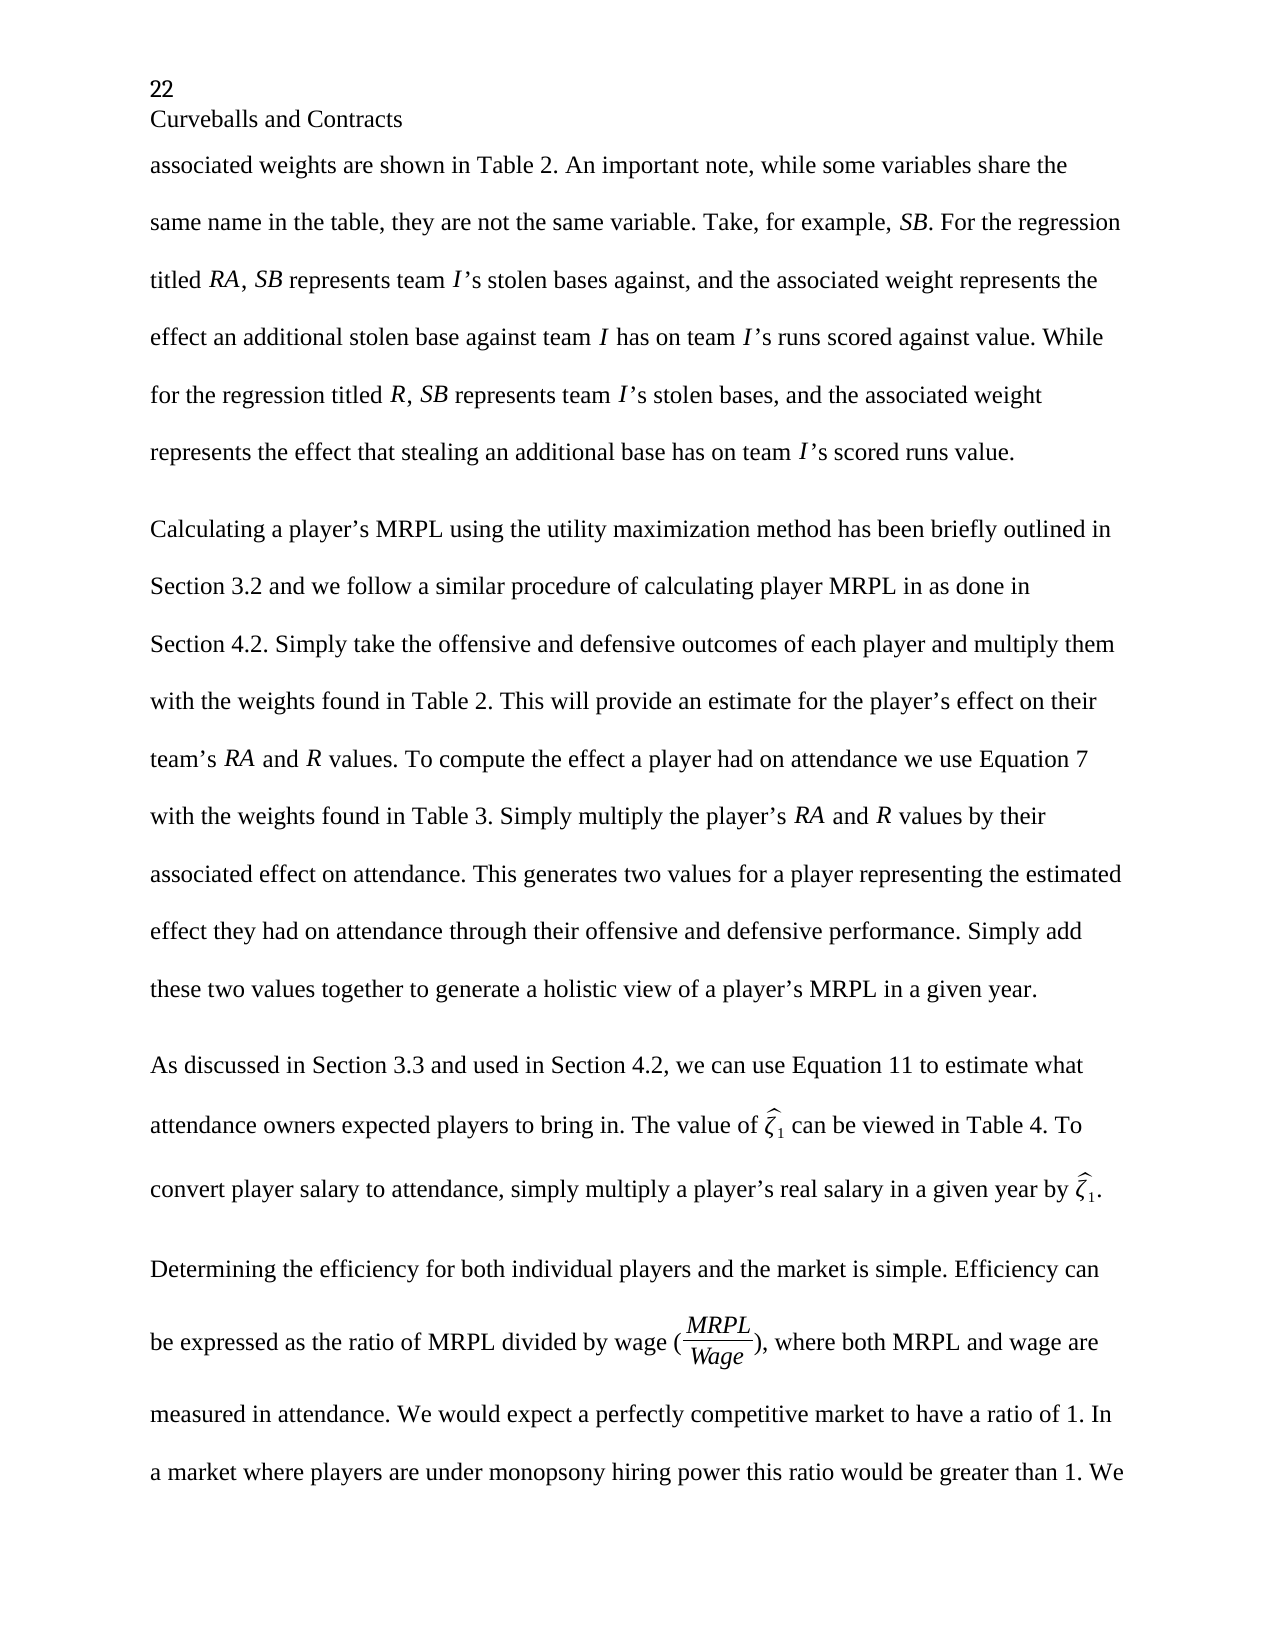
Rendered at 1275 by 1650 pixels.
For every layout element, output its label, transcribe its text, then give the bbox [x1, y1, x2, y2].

text As discussed in Section 3.3 and used in Section 4.2, we can use Equation 11 to estimate what attendance owners expected players to bring in. The value of can be viewed in Table 4. To convert player salary to attendance, simply multiply a player’s real salary in a given year by . [150, 1050, 1125, 1206]
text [150, 1254, 1125, 1485]
text Calculating a player’s MRPL using the utility maximization method has been briefly outlined in Section 3.2 and we follow a similar procedure of calculating player MRPL in as done in Section 4.2. Simply take the offensive and defensive outcomes of each player and multiply them with the weights found in Table 2. This will provide an estimate for the player’s effect on their team’s and values. To compute the effect a player had on attendance we use Equation 7 with the weights found in Table 3. Simply multiply the player’s and values by their associated effect on attendance. This generates two values for a player representing the estimated effect they had on attendance through their offensive and defensive performance. Simply add these two values together to generate a holistic view of a player’s MRPL in a given year. [150, 514, 1125, 1002]
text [150, 150, 1125, 466]
